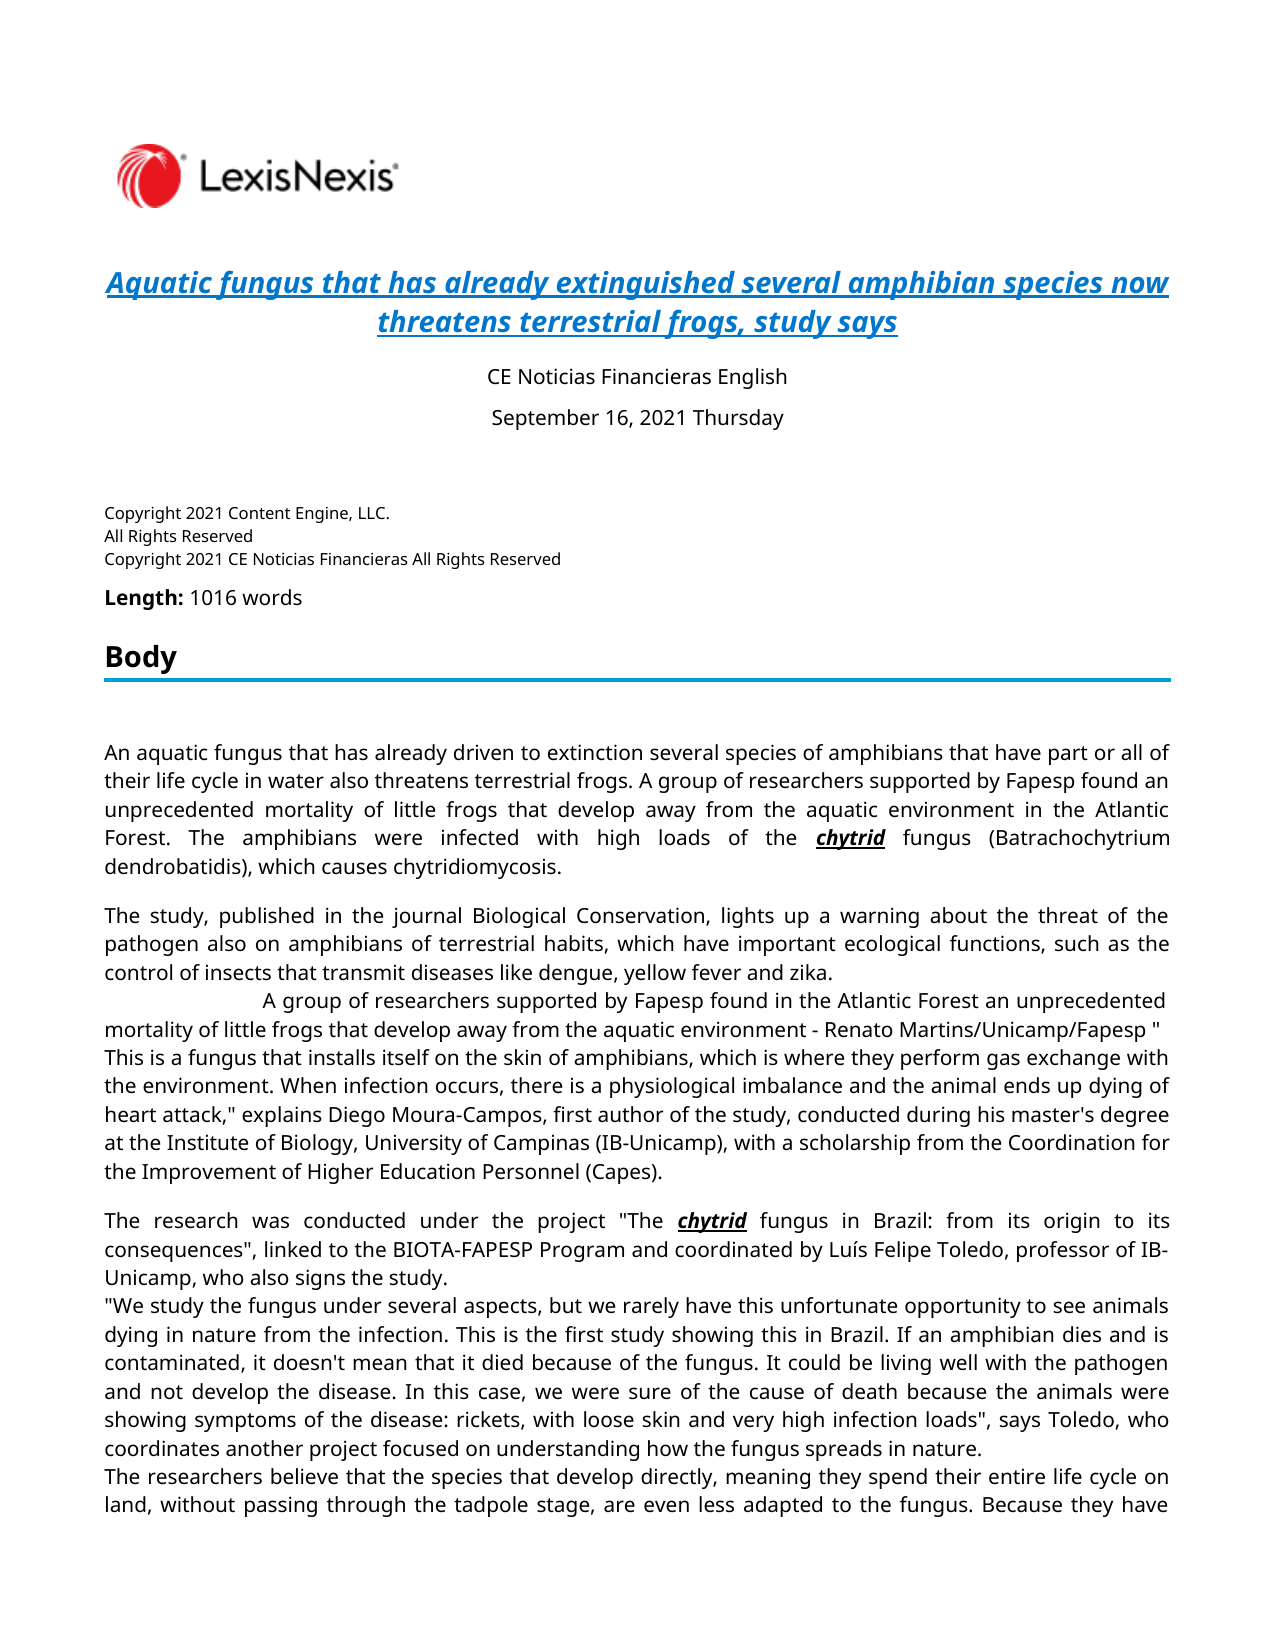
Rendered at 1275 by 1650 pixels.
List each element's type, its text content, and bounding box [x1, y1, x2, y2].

text The research was conducted under the project "The chytrid fungus in Brazil: from its origin to its consequences", linked to the BIOTA-FAPESP Program and coordinated by Luís Felipe Toledo, professor of IB-Unicamp, who also signs the study. [104, 1206, 1171, 1292]
text Length: 1016 words [104, 583, 1171, 611]
text September 16, 2021 Thursday [104, 403, 1171, 431]
picture [104, 144, 413, 208]
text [104, 1462, 1171, 1519]
text CE Noticias Financieras English [104, 362, 1171, 391]
text An aquatic fungus that has already driven to extinction several species of amphibians that have part or all of their life cycle in water also threatens terrestrial frogs. A group of researchers supported by Fapesp found an unprecedented mortality of little frogs that develop away from the aquatic environment in the Atlantic Forest. The amphibians were infected with high loads of the chytrid fungus (Batrachochytrium dendrobatidis), which causes chytridiomycosis. [104, 738, 1171, 880]
text Copyright 2021 CE Noticias Financieras All Rights Reserved [104, 547, 1171, 570]
text "We study the fungus under several aspects, but we rarely have this unfortunate opportunity to see animals dying in nature from the infection. This is the first study showing this in Brazil. If an amphibian dies and is contaminated, it doesn't mean that it died because of the fungus. It could be living well with the pathogen and not develop the disease. In this case, we were sure of the cause of death because the animals were showing symptoms of the disease: rickets, with loose skin and very high infection loads", says Toledo, who coordinates another project focused on understanding how the fungus spreads in nature. [104, 1292, 1171, 1462]
text The study, published in the journal Biological Conservation, lights up a warning about the threat of the pathogen also on amphibians of terrestrial habits, which have important ecological functions, such as the control of insects that transmit diseases like dengue, yellow fever and zika. [104, 901, 1171, 986]
text Aquatic fungus that has already extinguished several amphibian species now threatens terrestrial frogs, study says [104, 262, 377, 341]
text Aquatic fungus that has already extinguished several amphibian species now threatens terrestrial frogs, study says [898, 262, 1171, 341]
text This is a fungus that installs itself on the skin of amphibians, which is where they perform gas exchange with the environment. When infection occurs, there is a physiological imbalance and the animal ends up dying of heart attack," explains Diego Moura-Campos, first author of the study, conducted during his master's degree at the Institute of Biology, University of Campinas (IB-Unicamp), with a scholarship from the Coordination for the Improvement of Higher Education Personnel (Capes). [104, 1043, 1171, 1185]
text Copyright 2021 Content Engine, LLC. [104, 473, 1171, 524]
text All Rights Reserved [104, 524, 1171, 547]
text Body [104, 636, 1171, 676]
text A group of researchers supported by Fapesp found in the Atlantic Forest an unprecedented mortality of little frogs that develop away from the aquatic environment - Renato Martins/Unicamp/Fapesp " [104, 986, 1171, 1043]
